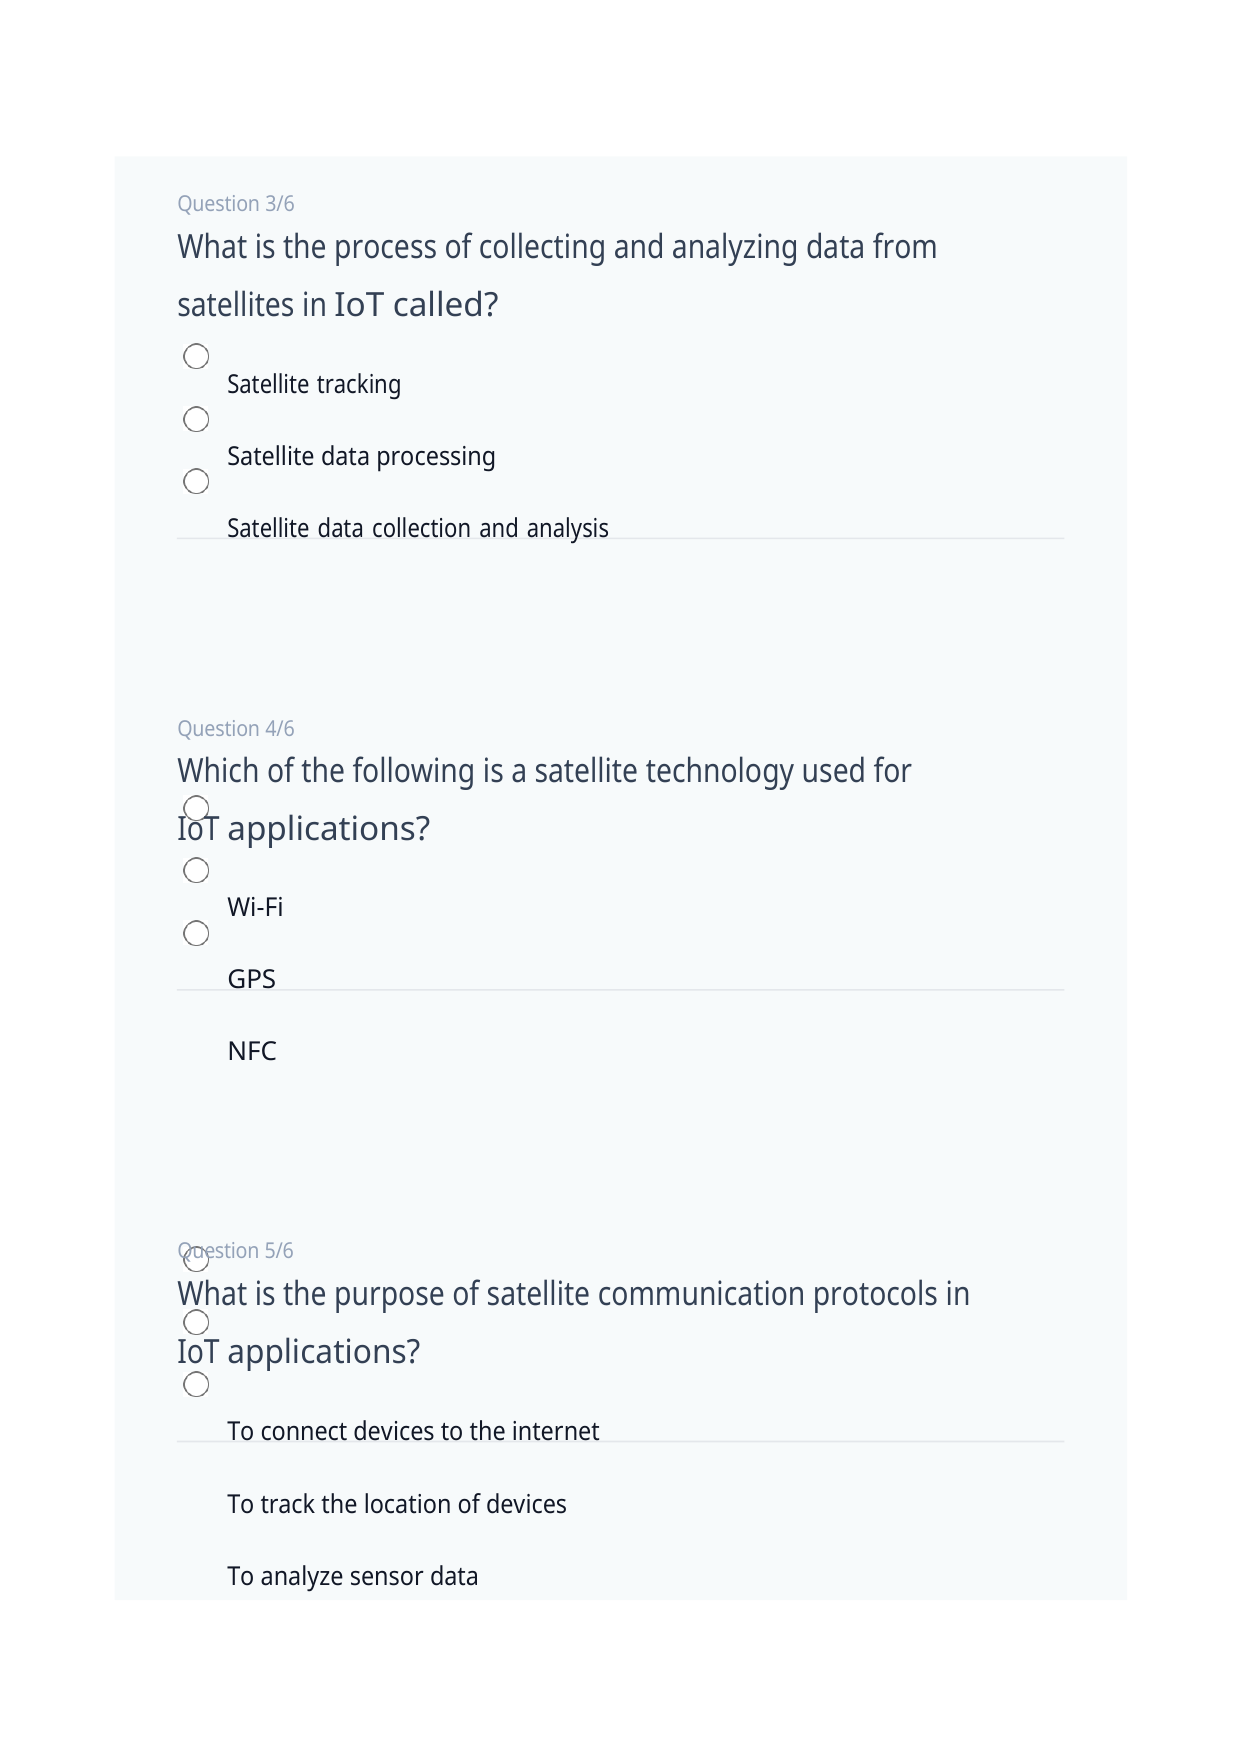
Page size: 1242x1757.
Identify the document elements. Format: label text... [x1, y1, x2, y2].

picture [183, 343, 209, 369]
picture [183, 1265, 209, 1269]
text Question 3/6 [177, 188, 1177, 218]
picture [183, 920, 209, 946]
text Satellite tracking [227, 366, 1177, 401]
text Satellite data collection and analysis [227, 510, 1177, 546]
text Which of the following is a satellite technology used for IoT applications? [177, 747, 918, 850]
text To connect devices to the internet [227, 1413, 1177, 1448]
text To track the location of devices [227, 1485, 1177, 1521]
text GPS [227, 961, 1177, 996]
text Wi-Fi [227, 888, 1177, 924]
text What is the purpose of satellite communication protocols in IoT applications? [177, 1269, 971, 1373]
picture [183, 468, 209, 494]
text What is the process of collecting and analyzing data from satellites in IoT called? [177, 222, 1048, 326]
text NFC [227, 1033, 1177, 1068]
text To analyze sensor data [227, 1557, 1177, 1593]
picture [183, 1373, 209, 1397]
picture [183, 406, 209, 432]
picture [183, 857, 209, 883]
text Question 5/6 [177, 1235, 1177, 1265]
text Question 4/6 [177, 713, 1177, 742]
text Satellite data processing [227, 438, 1177, 473]
